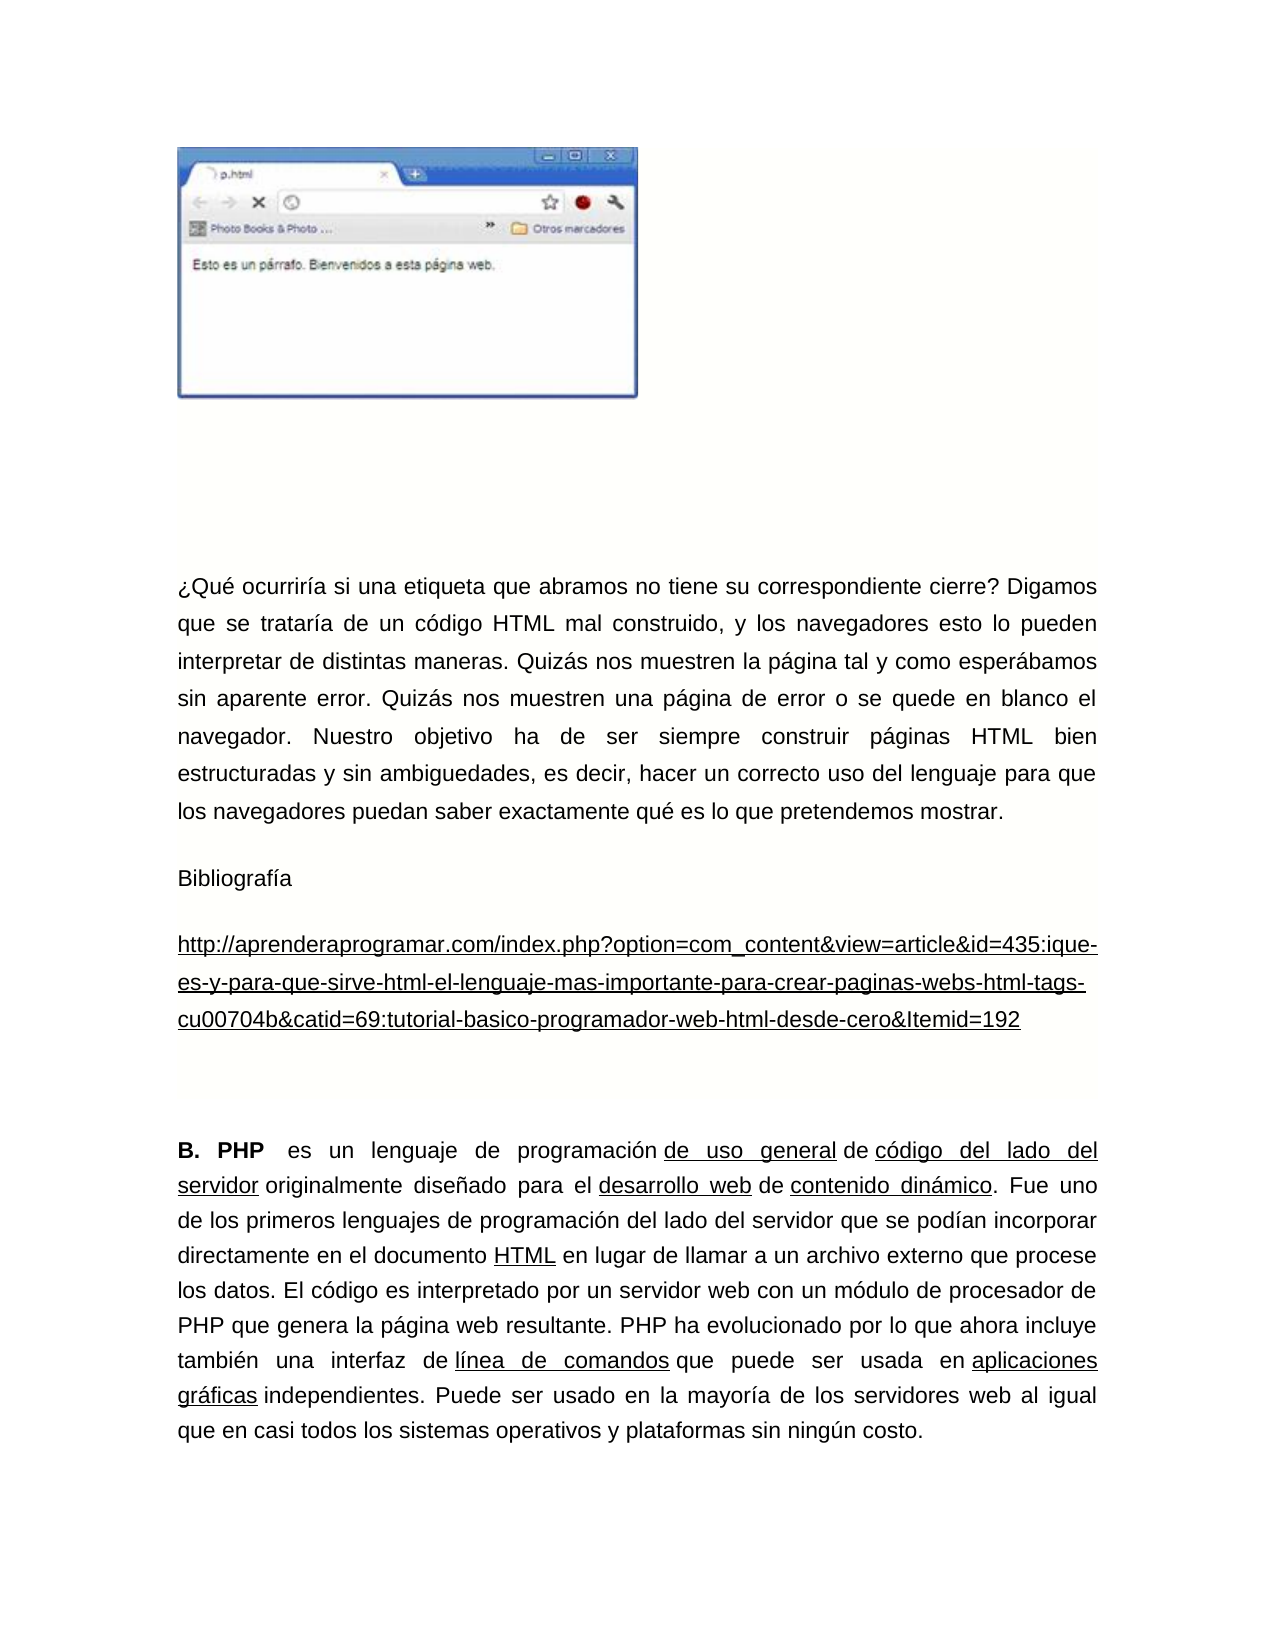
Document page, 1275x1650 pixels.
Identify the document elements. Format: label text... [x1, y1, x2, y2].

text Bibliografía [177, 853, 1098, 891]
text B. PHP es un lenguaje de programación de uso general de código del lado del servidor originalmente diseñado para el desarrollo web de contenido dinámico. Fue uno de los primeros lenguajes de programación del lado del servidor que se podían incorporar directamente en el documento HTML en lugar de llamar a un archivo externo que procese los datos. El código es interpretado por un servidor web con un módulo de procesador de PHP que genera la página web resultante. PHP ha evolucionado por lo que ahora incluye también una interfaz de línea de comandos que puede ser usada en aplicaciones gráficas independientes. Puede ser usado en la mayoría de los servidores web al igual que en casi todos los sistemas operativos y plataformas sin ningún costo. [177, 1128, 1098, 1443]
text http://aprenderaprogramar.com/index.php?option=com_content&view=article&id=435:ique-es-y-para-que-sirve-html-el-lenguaje-mas-importante-para-crear-paginas-webs-html-tags-cu00704b&catid=69:tutorial-basico-programador-web-html-desde-cero&Itemid=192 [177, 955, 1098, 1032]
picture [177, 147, 639, 400]
text http://aprenderaprogramar.com/index.php?option=com_content&view=article&id=435:ique-es-y-para-que-sirve-html-el-lenguaje-mas-importante-para-crear-paginas-webs-html-tags-cu00704b&catid=69:tutorial-basico-programador-web-html-desde-cero&Itemid=192 [177, 920, 1098, 954]
text ¿Qué ocurriría si una etiqueta que abramos no tiene su correspondiente cierre? Digamos que se trataría de un código HTML mal construido, y los navegadores esto lo pueden interpretar de distintas maneras. Quizás nos muestren la página tal y como esperábamos sin aparente error. Quizás nos muestren una página de error o se quede en blanco el navegador. Nuestro objetivo ha de ser siempre construir páginas HTML bien estructuradas y sin ambiguedades, es decir, hacer un correcto uso del lenguaje para que los navegadores puedan saber exactamente qué es lo que pretendemos mostrar. [177, 562, 1098, 824]
